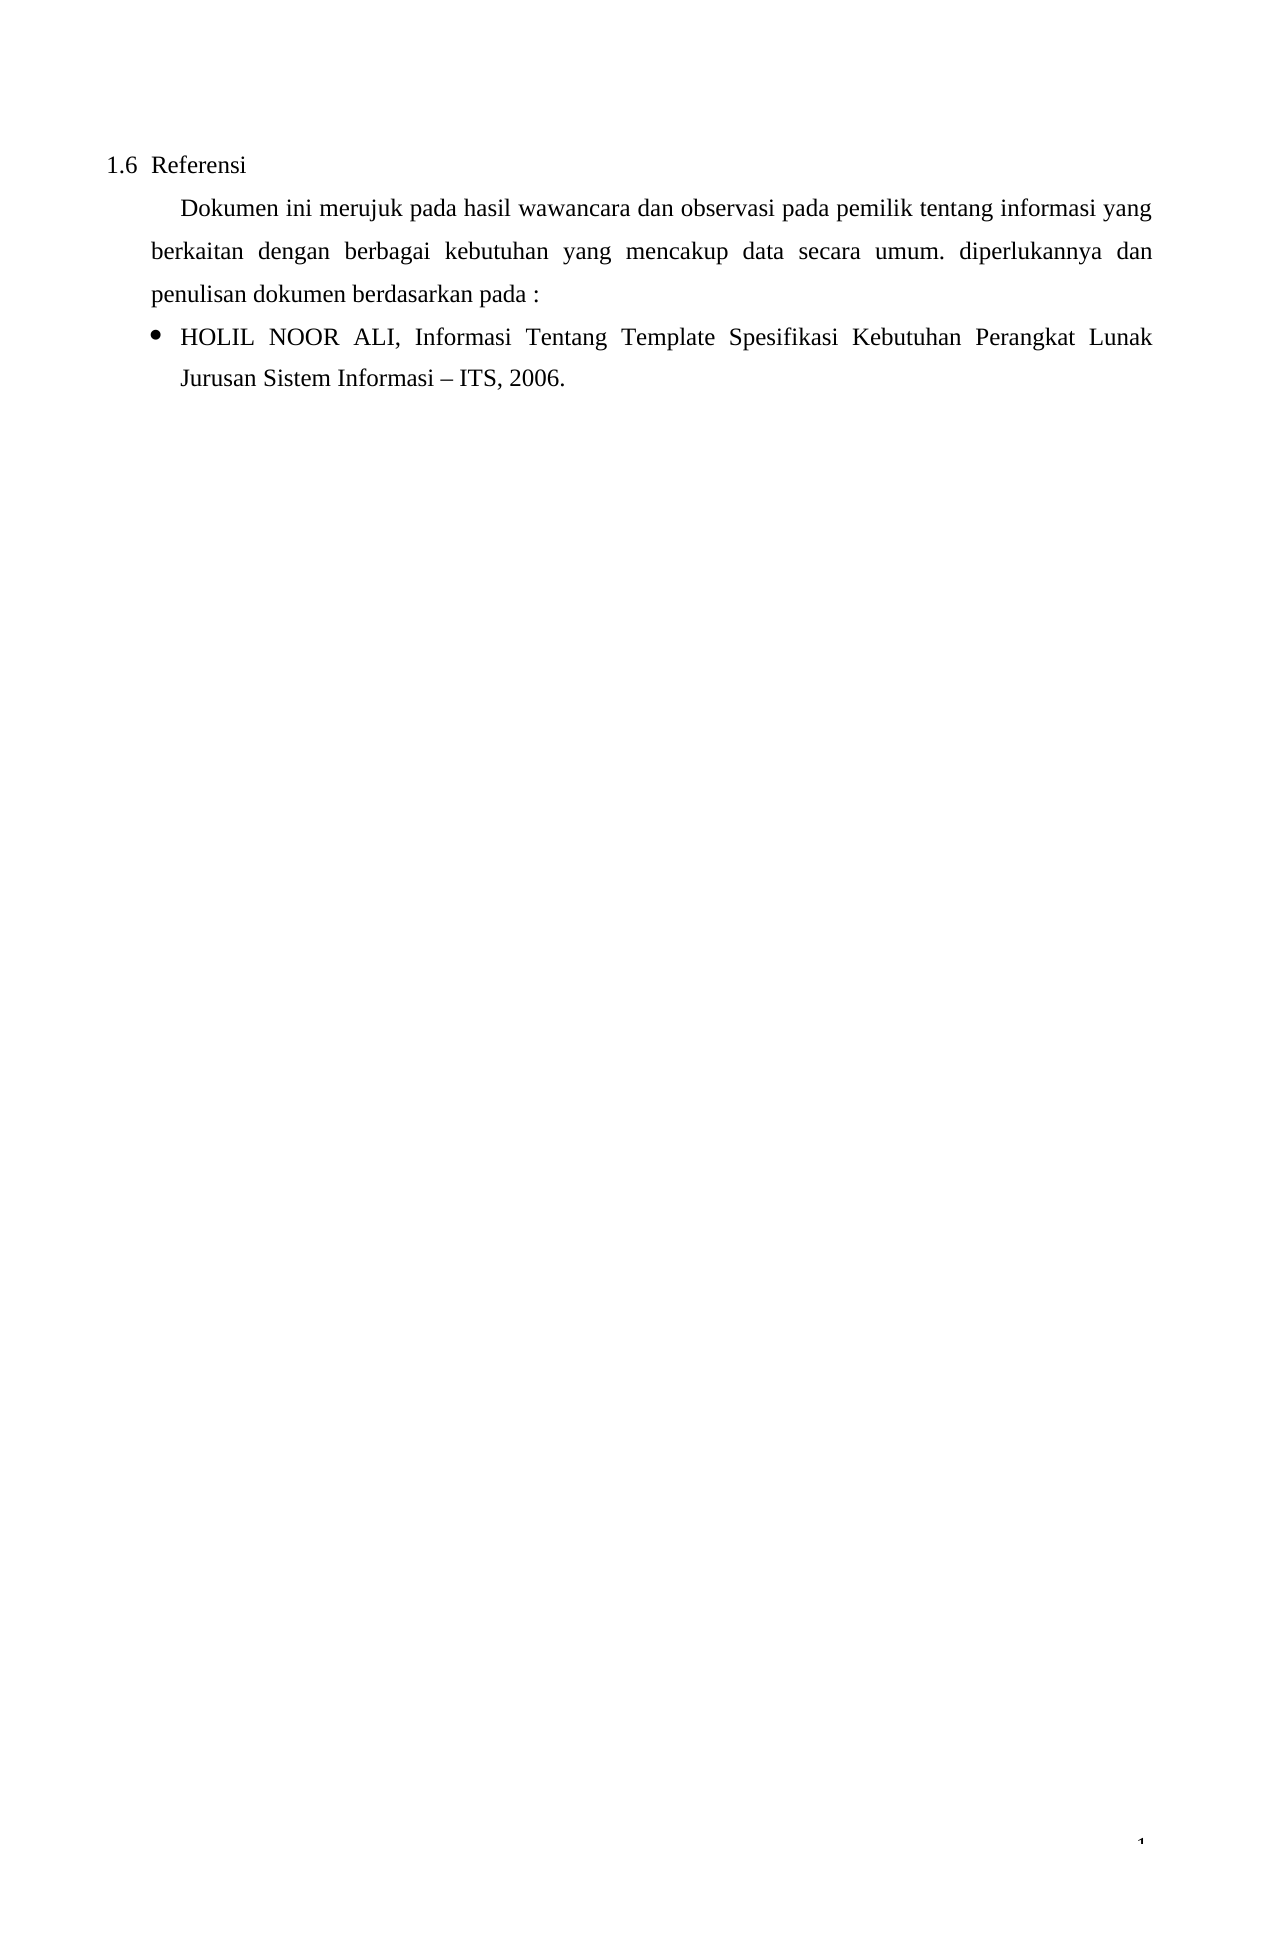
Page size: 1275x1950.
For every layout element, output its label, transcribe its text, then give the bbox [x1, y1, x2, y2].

list Referensi [106, 150, 1233, 178]
text Dokumen ini merujuk pada hasil wawancara dan observasi pada pemilik tentang informasi yang berkaitan dengan berbagai kebutuhan yang mencakup data secara umum. diperlukannya dan penulisan dokumen berdasarkan pada : [151, 193, 1153, 308]
list HOLIL NOOR ALI, Informasi Tentang Template Spesifikasi Kebutuhan Perangkat Lunak Jurusan Sistem Informasi – ITS, 2006. [151, 322, 1153, 391]
